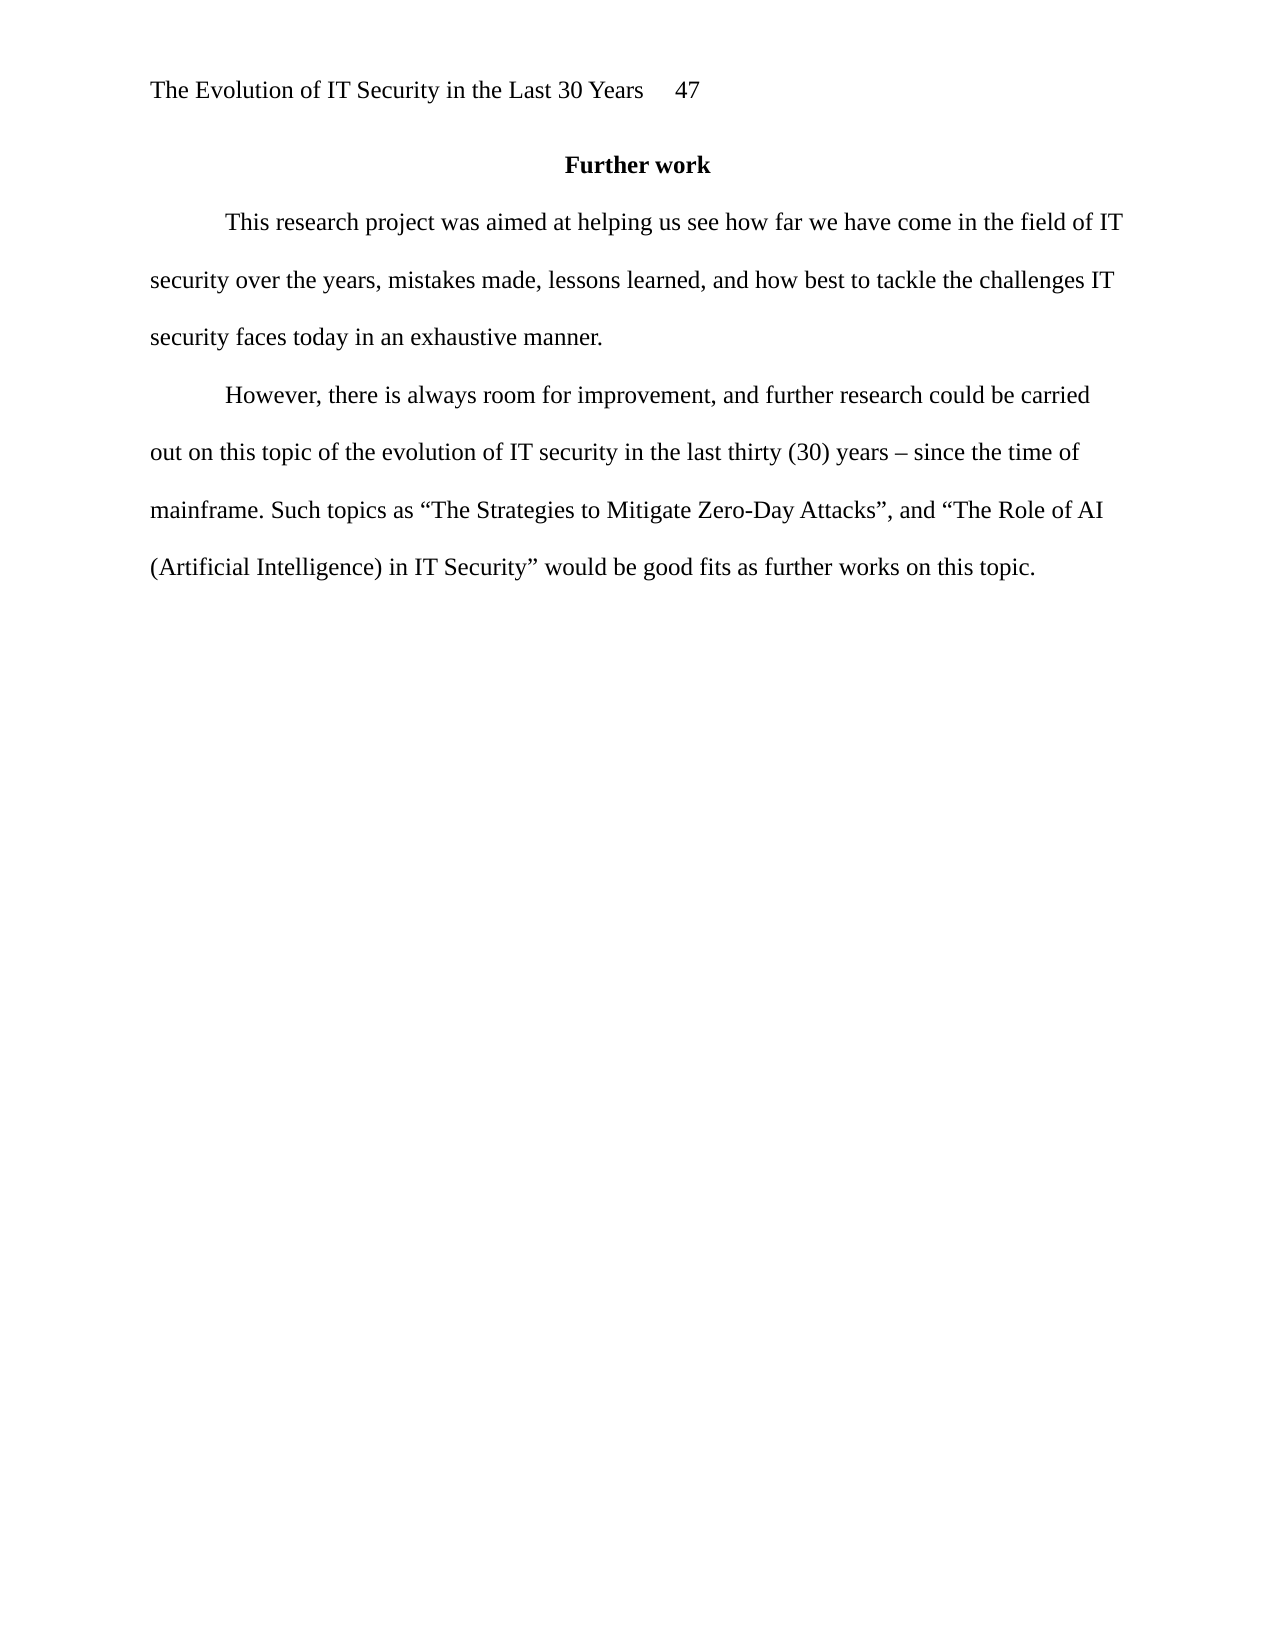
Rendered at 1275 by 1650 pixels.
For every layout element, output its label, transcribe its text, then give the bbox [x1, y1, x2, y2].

text This research project was aimed at helping us see how far we have come in the field of IT security over the years, mistakes made, lessons learned, and how best to tackle the challenges IT security faces today in an exhaustive manner. [150, 207, 1125, 351]
subtitle Further work [150, 150, 1125, 179]
text However, there is always room for improvement, and further research could be carried out on this topic of the evolution of IT security in the last thirty (30) years – since the time of mainframe. Such topics as “The Strategies to Mitigate Zero-Day Attacks”, and “The Role of AI (Artificial Intelligence) in IT Security” would be good fits as further works on this topic. [150, 380, 1125, 581]
